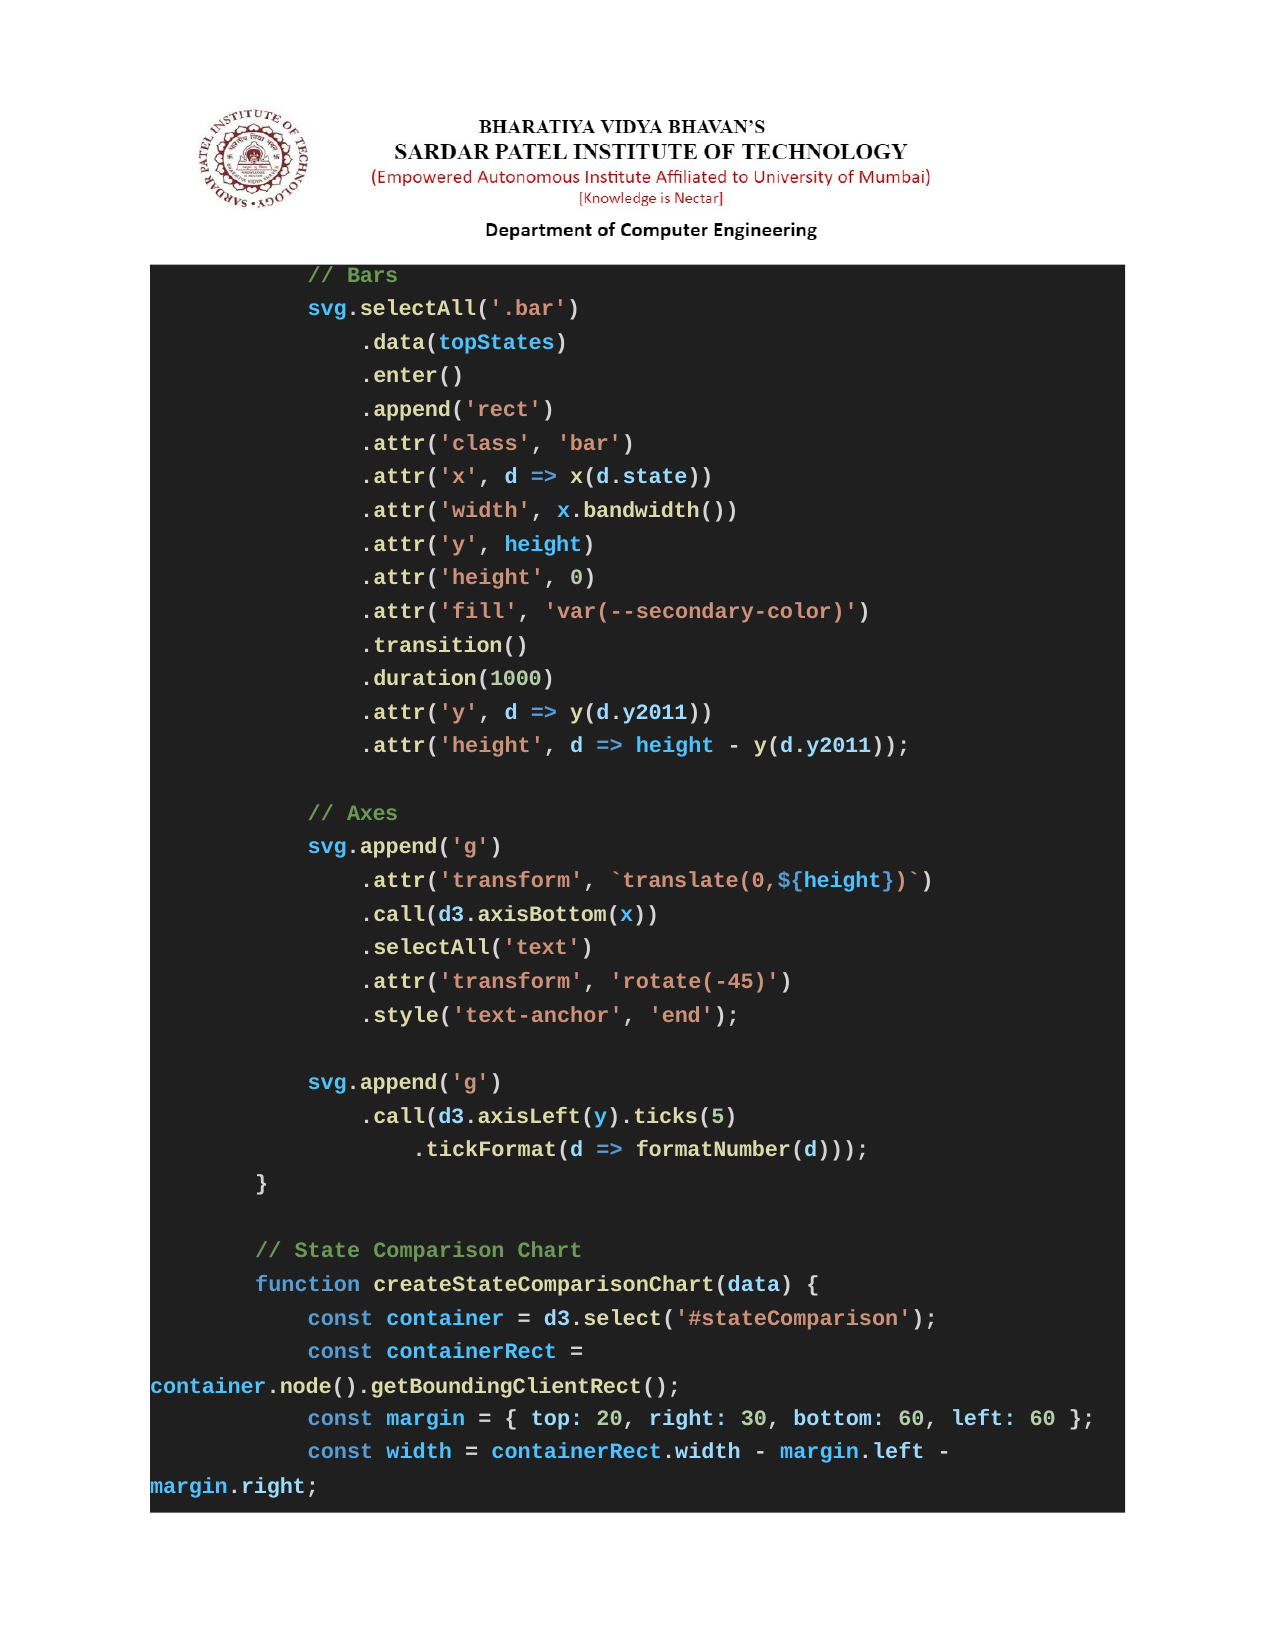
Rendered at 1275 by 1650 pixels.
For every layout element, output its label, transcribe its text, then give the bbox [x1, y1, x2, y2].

text .append('rect') [360, 398, 1183, 423]
text container.node().getBoundingClientRect(); [150, 1373, 1183, 1398]
text .call(d3.axisLeft(y).ticks(5) [360, 1105, 1183, 1129]
text .attr('height', 0) [360, 567, 1183, 591]
text .tickFormat(d => formatNumber(d))); [412, 1138, 1183, 1163]
text .duration(1000) [360, 667, 1183, 692]
text .enter() [360, 365, 1183, 389]
text .call(d3.axisBottom(x)) [360, 903, 1183, 928]
text .attr('height', d => height - y(d.y2011)); [360, 735, 1183, 759]
text svg.selectAll('.bar') [307, 297, 1183, 322]
text .attr('y', height) [360, 533, 1183, 558]
text .attr('fill', 'var(--secondary-color)') [360, 600, 1183, 625]
picture [197, 107, 930, 240]
text .attr('transform', `translate(0,${height})`) [360, 869, 1183, 894]
text .attr('y', d => y(d.y2011)) [360, 701, 1183, 726]
text margin.right; [150, 1474, 1183, 1499]
text .style('text-anchor', 'end'); [360, 1004, 1183, 1029]
text function createStateComparisonChart(data) { [255, 1273, 1183, 1298]
text // State Comparison Chart [255, 1239, 1183, 1264]
text const margin = { top: 20, right: 30, bottom: 60, left: 60 }; const width = containerRect.width - margin.left - [307, 1407, 1154, 1465]
text .transition() [360, 634, 1183, 658]
text // Bars [307, 264, 1183, 288]
text // Axes [307, 802, 1183, 827]
text .attr('transform', 'rotate(-45)') [360, 970, 1183, 995]
text .data(topStates) [360, 331, 1183, 356]
text .attr('width', x.bandwidth()) [360, 499, 1183, 524]
text .attr('class', 'bar') [360, 432, 1183, 457]
text } [255, 1172, 1183, 1197]
text svg.append('g') [307, 836, 1183, 860]
text const container = d3.select('#stateComparison'); const containerRect = [307, 1307, 962, 1365]
text svg.append('g') [307, 1071, 1183, 1096]
text .selectAll('text') [360, 937, 1183, 961]
text .attr('x', d => x(d.state)) [360, 466, 1183, 490]
